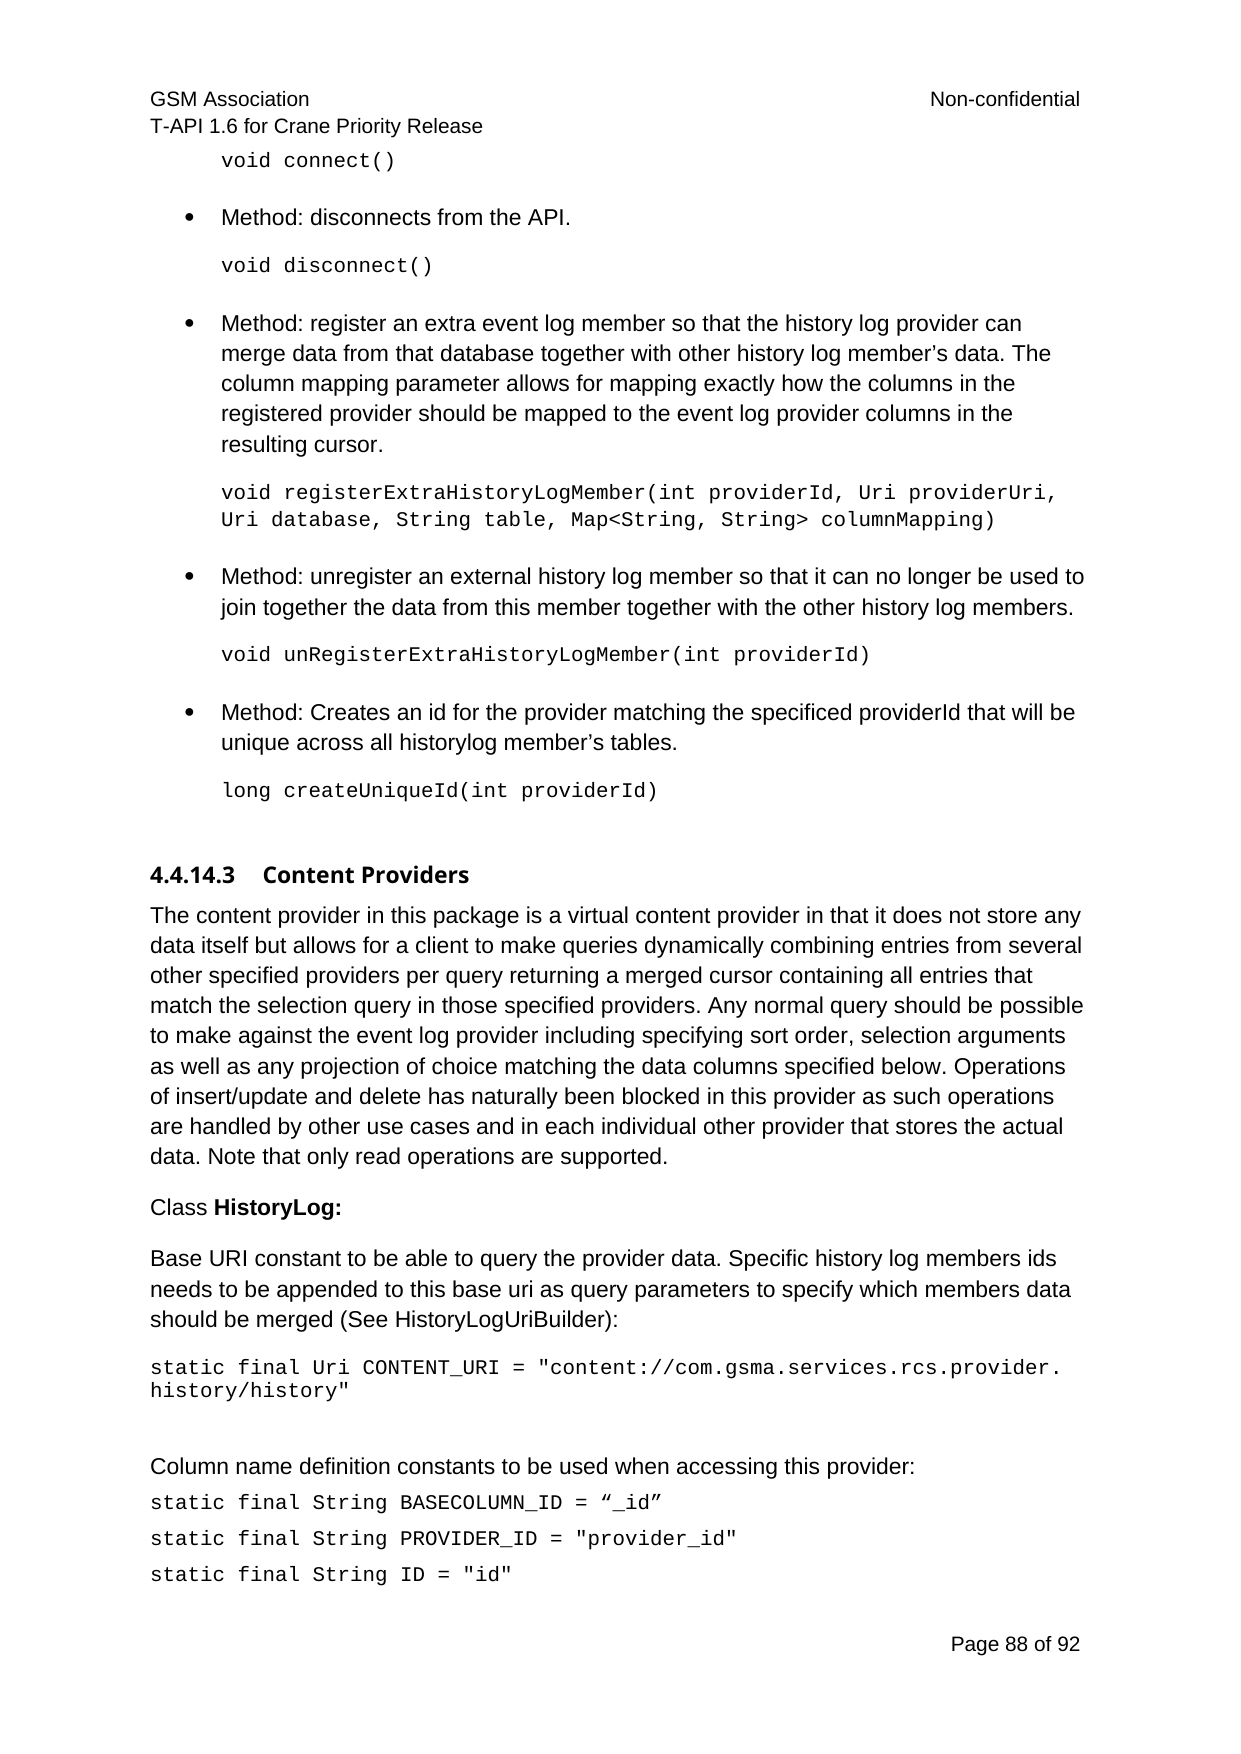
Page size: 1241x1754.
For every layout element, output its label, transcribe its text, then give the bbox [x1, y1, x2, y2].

text void registerExtraHistoryLogMember(int providerId, Uri providerUri, Uri database, String table, Map<String, String> columnMapping) [221, 482, 1090, 532]
text The content provider in this package is a virtual content provider in that it does not store any data itself but allows for a client to make queries dynamically combining entries from several other specified providers per query returning a merged cursor containing all entries that match the selection query in those specified providers. Any normal query should be possible to make against the event log provider including specifying sort order, selection arguments as well as any projection of choice matching the data columns specified below. Operations of insert/update and delete has naturally been blocked in this provider as such operations are handled by other use cases and in each individual other provider that stores the actual data. Note that only read operations are supported. [150, 902, 1090, 1170]
text void disconnect() [221, 255, 1090, 279]
text Class HistoryLog: [150, 1194, 1090, 1221]
text static final String ID = "id" [150, 1564, 1090, 1588]
list Method: Creates an id for the provider matching the specificed providerId that will be unique across all historylog member’s tables. [185, 699, 1090, 755]
text static final Uri CONTENT_URI = "content://com.gsma.services.rcs.provider. history/history" [150, 1357, 1090, 1404]
list Method: disconnects from the API. [185, 204, 1090, 231]
text void connect() [221, 150, 1090, 174]
text void unRegisterExtraHistoryLogMember(int providerId) [221, 644, 1090, 668]
list Method: register an extra event log member so that the history log provider can merge data from that database together with other history log member’s data. The column mapping parameter allows for mapping exactly how the columns in the registered provider should be mapped to the event log provider columns in the resulting cursor. [185, 310, 1090, 457]
subtitle Content Providers [150, 859, 1090, 891]
text Column name definition constants to be used when accessing this provider: [150, 1453, 1090, 1479]
text static final String BASECOLUMN_ID = “_id” [150, 1492, 1090, 1515]
text long createUniqueId(int providerId) [221, 780, 1090, 804]
text static final String PROVIDER_ID = "provider_id" [150, 1528, 1090, 1551]
list Method: unregister an external history log member so that it can no longer be used to join together the data from this member together with the other history log members. [185, 563, 1090, 620]
text Base URI constant to be able to query the provider data. Specific history log members ids needs to be appended to this base uri as query parameters to specify which members data should be merged (See HistoryLogUriBuilder): [150, 1245, 1090, 1332]
